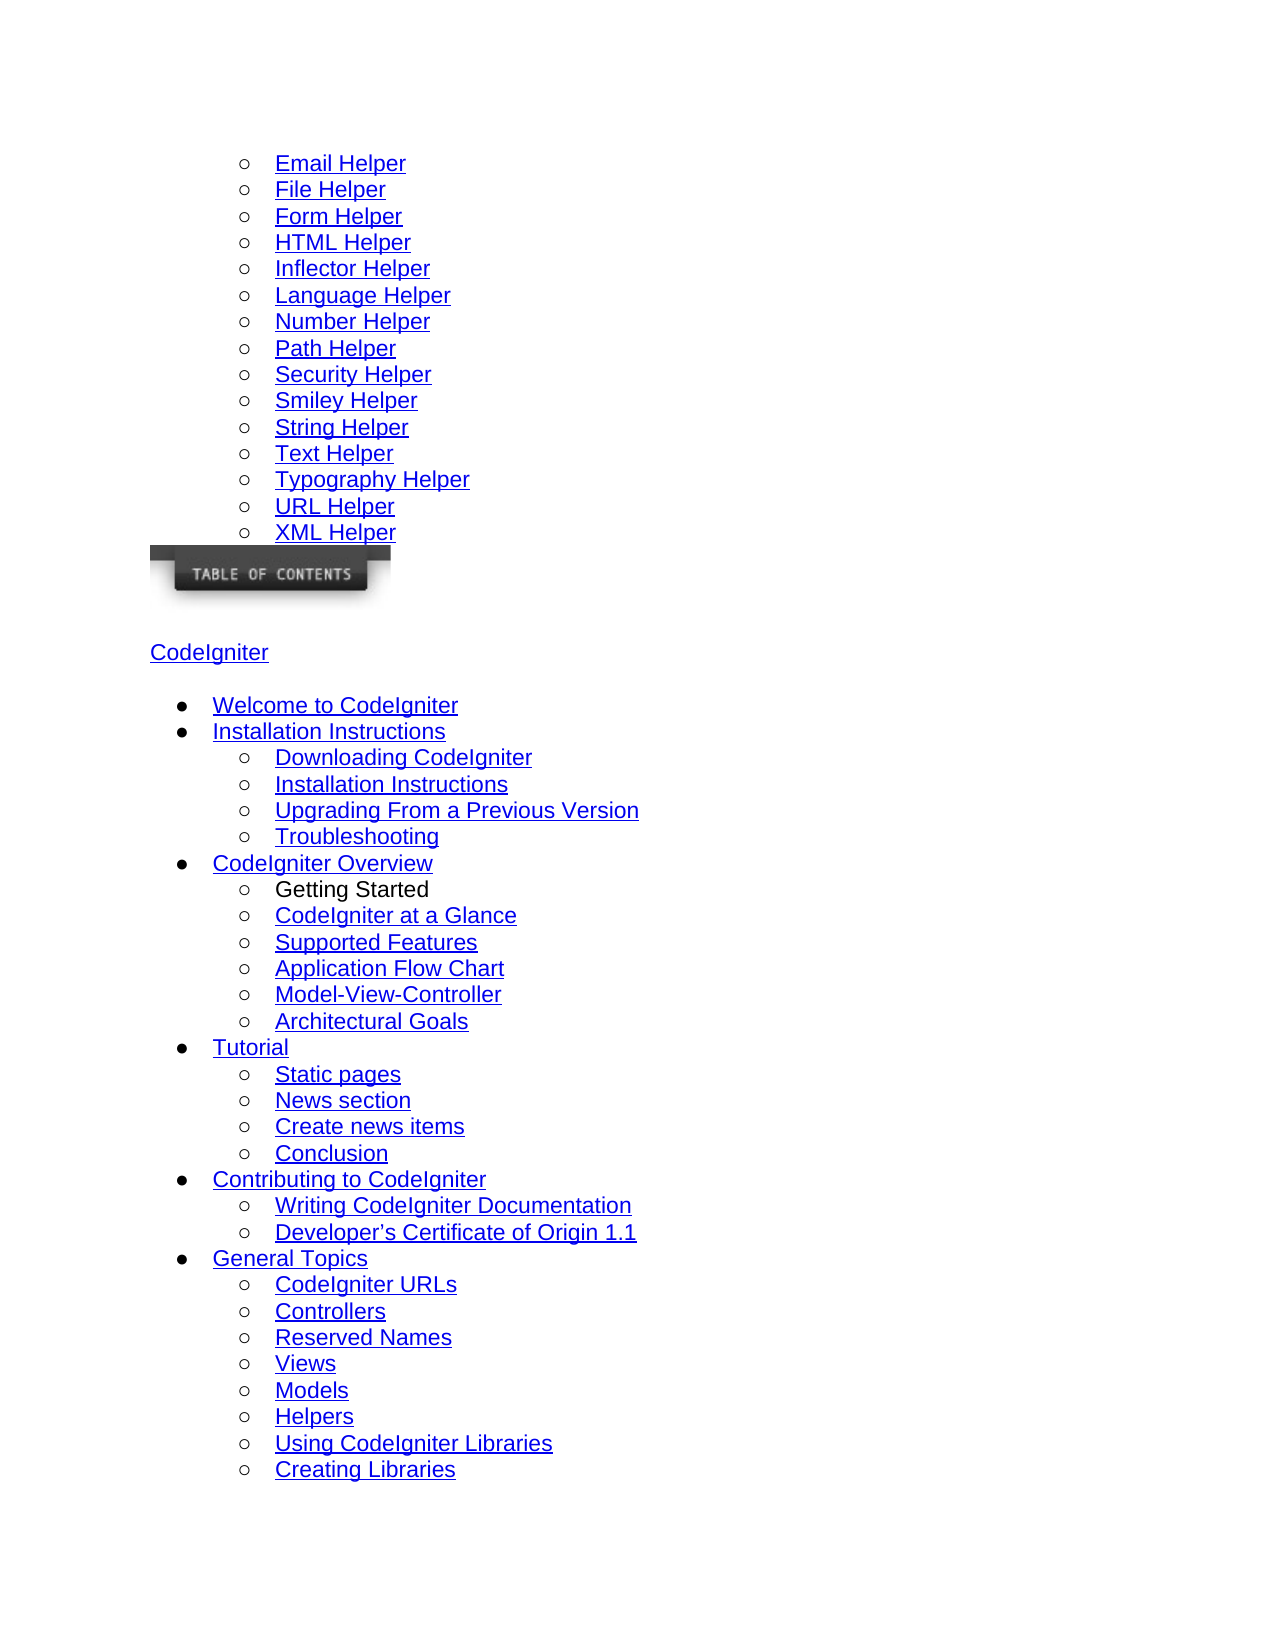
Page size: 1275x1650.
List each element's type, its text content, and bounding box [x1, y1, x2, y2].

list Installation Instructions [237, 771, 1125, 797]
list Create news items [237, 1113, 1125, 1139]
list File Helper [237, 176, 1125, 203]
list General Topics [175, 1245, 1125, 1271]
list Supported Features [237, 929, 1125, 955]
list Writing CodeIgniter Documentation [237, 1192, 1125, 1219]
list Helpers [237, 1403, 1125, 1429]
list XML Helper [237, 519, 1125, 545]
list CodeIgniter URLs [237, 1271, 1125, 1298]
list CodeIgniter at a Glance [237, 902, 1125, 929]
list Contributing to CodeIgniter [175, 1166, 1125, 1192]
list Model-View-Controller [237, 981, 1125, 1008]
list Tutorial [175, 1034, 1125, 1061]
list Static pages [237, 1061, 1125, 1087]
list Email Helper [237, 150, 1125, 176]
list Using CodeIgniter Libraries [237, 1429, 1125, 1456]
list Path Helper [237, 334, 1125, 361]
list Developer’s Certificate of Origin 1.1 [237, 1219, 1125, 1245]
list HTML Helper [237, 229, 1125, 255]
list Downloading CodeIgniter [237, 744, 1125, 771]
list Troubleshooting [237, 823, 1125, 850]
list Installation Instructions [175, 718, 1125, 744]
picture [150, 545, 391, 613]
list String Helper [237, 413, 1125, 440]
list Inflector Helper [237, 255, 1125, 282]
list Upgrading From a Previous Version [237, 797, 1125, 823]
list URL Helper [237, 493, 1125, 519]
list Controllers [237, 1298, 1125, 1324]
list Welcome to CodeIgniter [175, 692, 1125, 718]
list Smiley Helper [237, 387, 1125, 413]
list Reserved Names [237, 1324, 1125, 1350]
list Architectural Goals [237, 1008, 1125, 1034]
list Getting Started [237, 876, 1125, 902]
list Views [237, 1350, 1125, 1377]
list News section [237, 1087, 1125, 1113]
list Application Flow Chart [237, 955, 1125, 981]
list Language Helper [237, 282, 1125, 308]
list Text Helper [237, 440, 1125, 466]
list Number Helper [237, 308, 1125, 334]
list Conclusion [237, 1139, 1125, 1166]
list Form Helper [237, 203, 1125, 229]
list Security Helper [237, 361, 1125, 387]
list CodeIgniter Overview [175, 850, 1125, 876]
list Typography Helper [237, 466, 1125, 493]
list Models [237, 1377, 1125, 1403]
list Creating Libraries [237, 1456, 1125, 1482]
text CodeIgniter [150, 639, 1125, 665]
